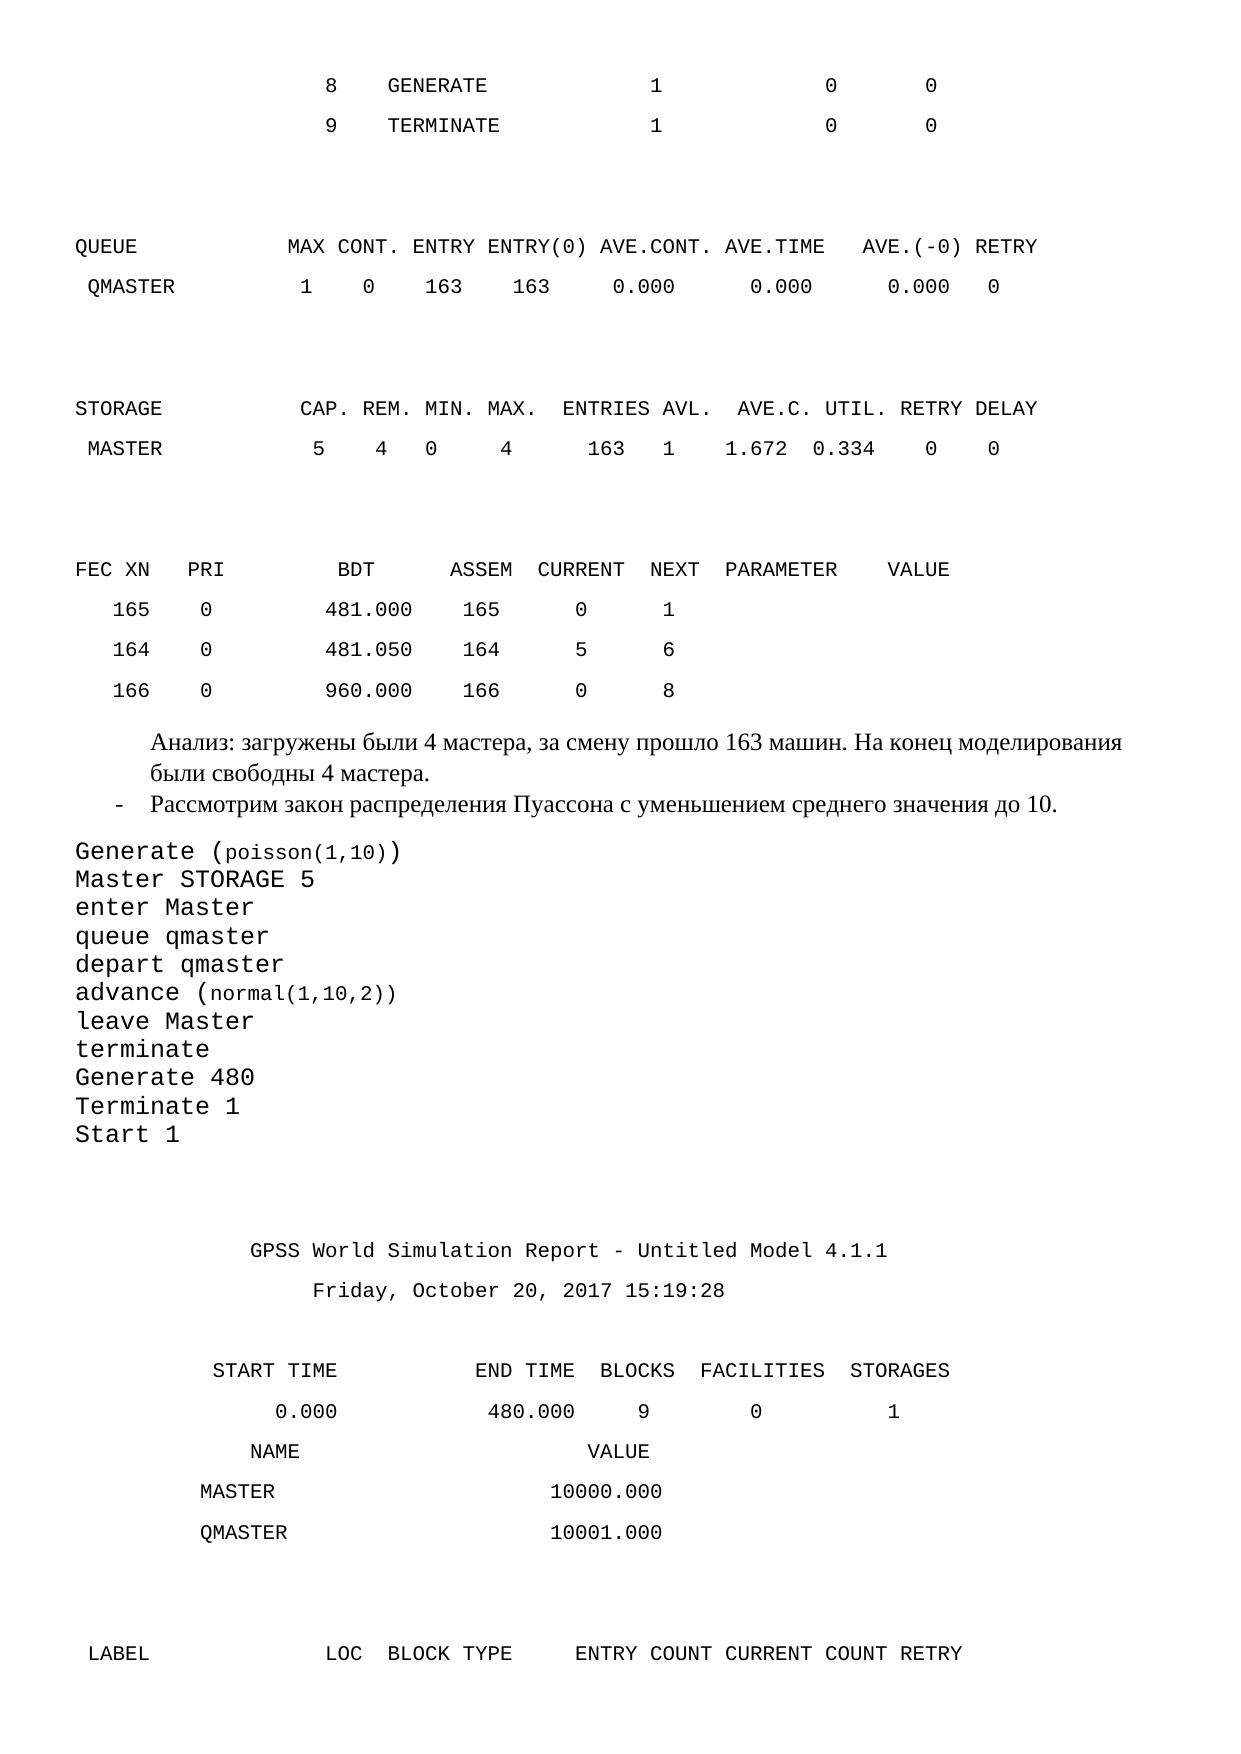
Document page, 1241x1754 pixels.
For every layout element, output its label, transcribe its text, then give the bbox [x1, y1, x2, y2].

text Generate 480 [75, 1065, 1165, 1093]
text 8 GENERATE 1 0 0 [75, 75, 1165, 99]
text queue qmaster [75, 923, 1165, 952]
text NAME VALUE [75, 1441, 1165, 1465]
text terminate [75, 1037, 1165, 1065]
text FEC XN PRI BDT ASSEM CURRENT NEXT PARAMETER VALUE [75, 559, 1165, 582]
text MASTER 10000.000 [75, 1481, 1165, 1505]
text START TIME END TIME BLOCKS FACILITIES STORAGES [75, 1361, 1165, 1384]
list Анализ: загружены были 4 мастера, за смену прошло 163 машин. На конец моделирования были свободны 4 мастера. [150, 727, 1165, 787]
text STORAGE CAP. REM. MIN. MAX. ENTRIES AVL. AVE.C. UTIL. RETRY DELAY [75, 397, 1165, 421]
text 164 0 481.050 164 5 6 [75, 639, 1165, 663]
text 165 0 481.000 165 0 1 [75, 599, 1165, 623]
text Friday, October 20, 2017 15:19:28 [75, 1280, 1165, 1303]
text Start 1 [75, 1122, 1165, 1150]
text depart qmaster [75, 952, 1165, 980]
text leave Master [75, 1008, 1165, 1037]
text advance (normal(1,10,2)) [75, 980, 1165, 1008]
text QMASTER 1 0 163 163 0.000 0.000 0.000 0 [75, 277, 1165, 300]
text LABEL LOC BLOCK TYPE ENTRY COUNT CURRENT COUNT RETRY [75, 1643, 1165, 1666]
text Master STORAGE 5 [75, 867, 1165, 895]
text Generate (poisson(1,10)) [75, 838, 1165, 867]
list Рассмотрим закон распределения Пуассона с уменьшением среднего значения до 10. [112, 789, 1165, 819]
text 9 TERMINATE 1 0 0 [75, 115, 1165, 139]
text QMASTER 10001.000 [75, 1522, 1165, 1545]
text 0.000 480.000 9 0 1 [75, 1401, 1165, 1424]
text QUEUE MAX CONT. ENTRY ENTRY(0) AVE.CONT. AVE.TIME AVE.(-0) RETRY [75, 236, 1165, 260]
text 166 0 960.000 166 0 8 [75, 680, 1165, 703]
text MASTER 5 4 0 4 163 1 1.672 0.334 0 0 [75, 438, 1165, 461]
text Terminate 1 [75, 1093, 1165, 1122]
text GPSS World Simulation Report - Untitled Model 4.1.1 [75, 1239, 1165, 1263]
text enter Master [75, 895, 1165, 923]
